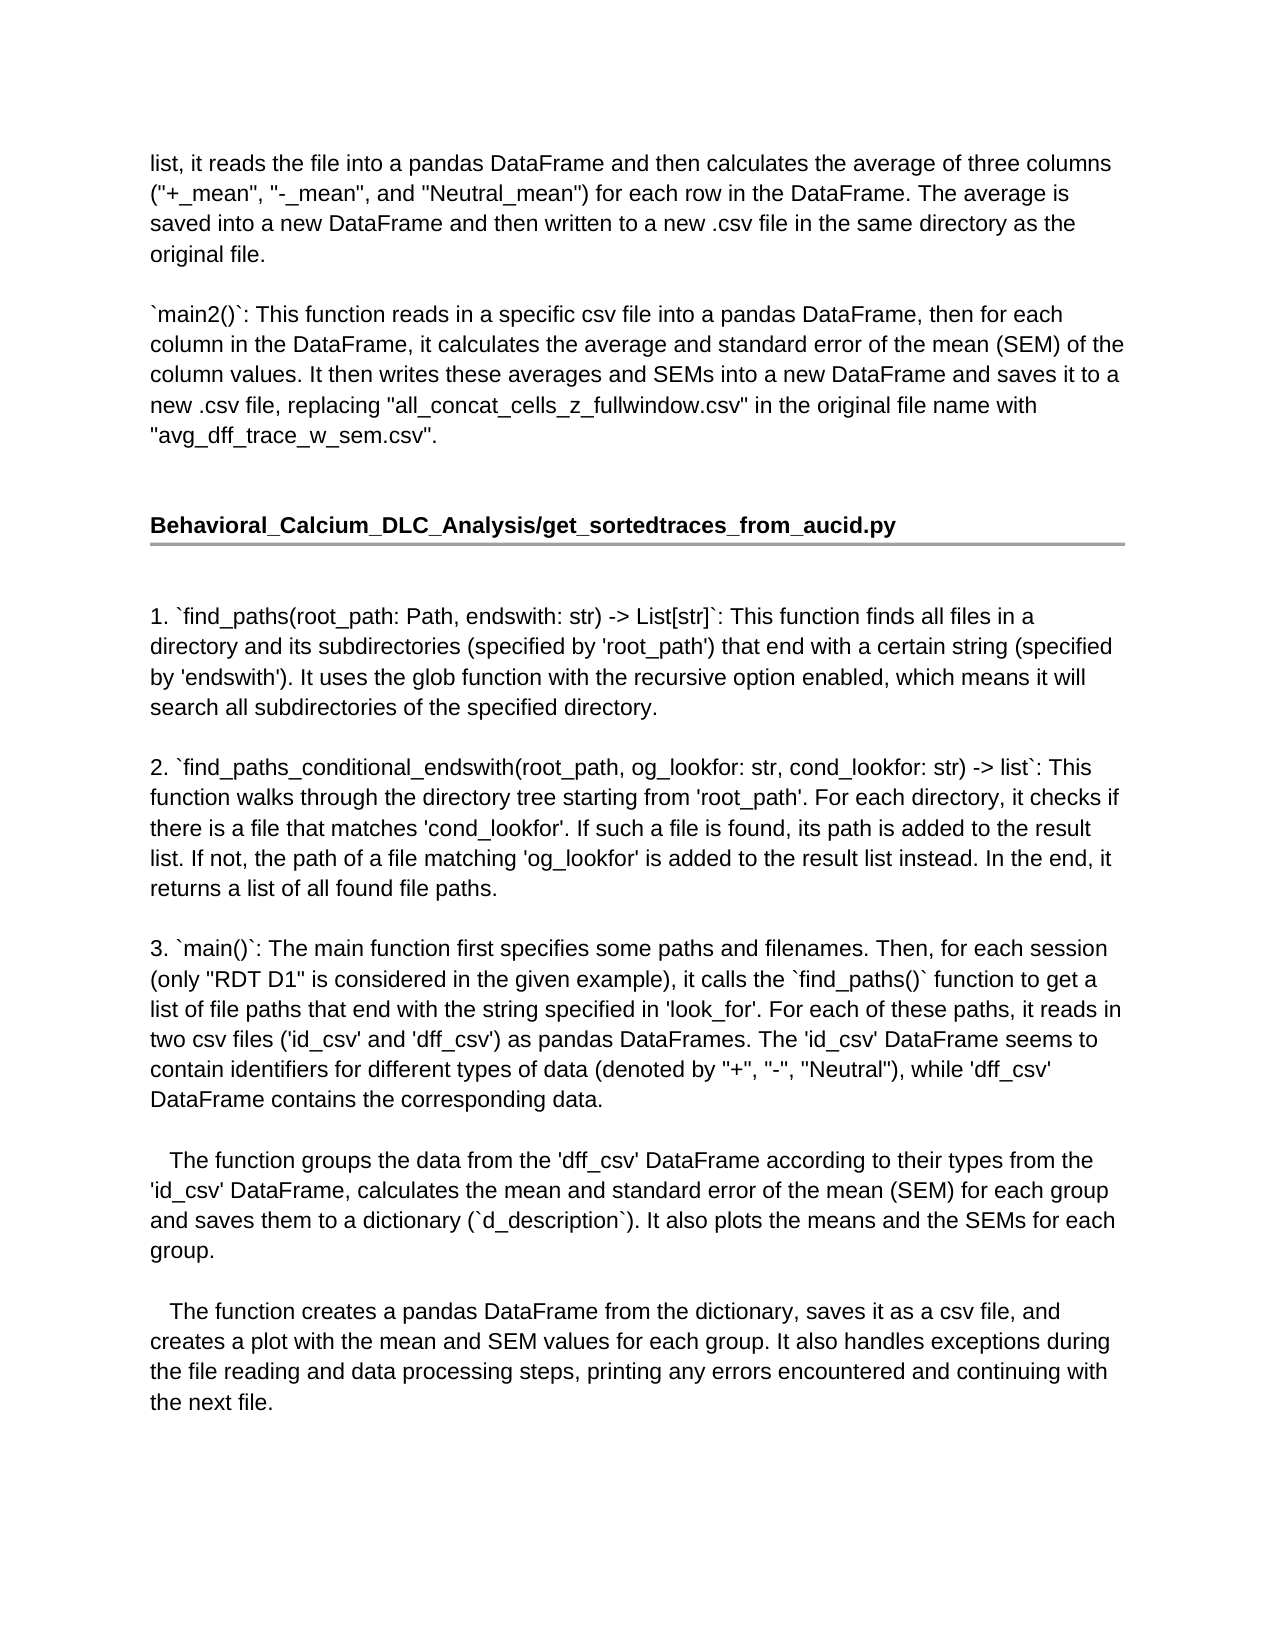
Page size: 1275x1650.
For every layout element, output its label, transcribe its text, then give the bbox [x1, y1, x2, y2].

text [150, 150, 1125, 267]
text 3. `main()`: The main function first specifies some paths and filenames. Then, for each session (only "RDT D1" is considered in the given example), it calls the `find_paths()` function to get a list of file paths that end with the string specified in 'look_for'. For each of these paths, it reads in two csv files ('id_csv' and 'dff_csv') as pandas DataFrames. The 'id_csv' DataFrame seems to contain identifiers for different types of data (denoted by "+", "-", "Neutral"), while 'dff_csv' DataFrame contains the corresponding data. [150, 935, 1125, 1113]
text 1. `find_paths(root_path: Path, endswith: str) -> List[str]`: This function finds all files in a directory and its subdirectories (specified by 'root_path') that end with a certain string (specified by 'endswith'). It uses the glob function with the recursive option enabled, which means it will search all subdirectories of the specified directory. [150, 603, 1125, 720]
text 2. `find_paths_conditional_endswith(root_path, og_lookfor: str, cond_lookfor: str) -> list`: This function walks through the directory tree starting from 'root_path'. For each directory, it checks if there is a file that matches 'cond_lookfor'. If such a file is found, its path is added to the result list. If not, the path of a file matching 'og_lookfor' is added to the result list instead. In the end, it returns a list of all found file paths. [150, 754, 1125, 901]
text The function groups the data from the 'dff_csv' DataFrame according to their types from the 'id_csv' DataFrame, calculates the mean and standard error of the mean (SEM) for each group and saves them to a dictionary (`d_description`). It also plots the means and the SEMs for each group. [150, 1147, 1125, 1264]
text Behavioral_Calcium_DLC_Analysis/get_sortedtraces_from_aucid.py [150, 512, 1125, 539]
text `main2()`: This function reads in a specific csv file into a pandas DataFrame, then for each column in the DataFrame, it calculates the average and standard error of the mean (SEM) of the column values. It then writes these averages and SEMs into a new DataFrame and saves it to a new .csv file, replacing "all_concat_cells_z_fullwindow.csv" in the original file name with "avg_dff_trace_w_sem.csv". [150, 301, 1125, 448]
text The function creates a pandas DataFrame from the dictionary, saves it as a csv file, and creates a plot with the mean and SEM values for each group. It also handles exceptions during the file reading and data processing steps, printing any errors encountered and continuing with the next file. [150, 1298, 1125, 1415]
